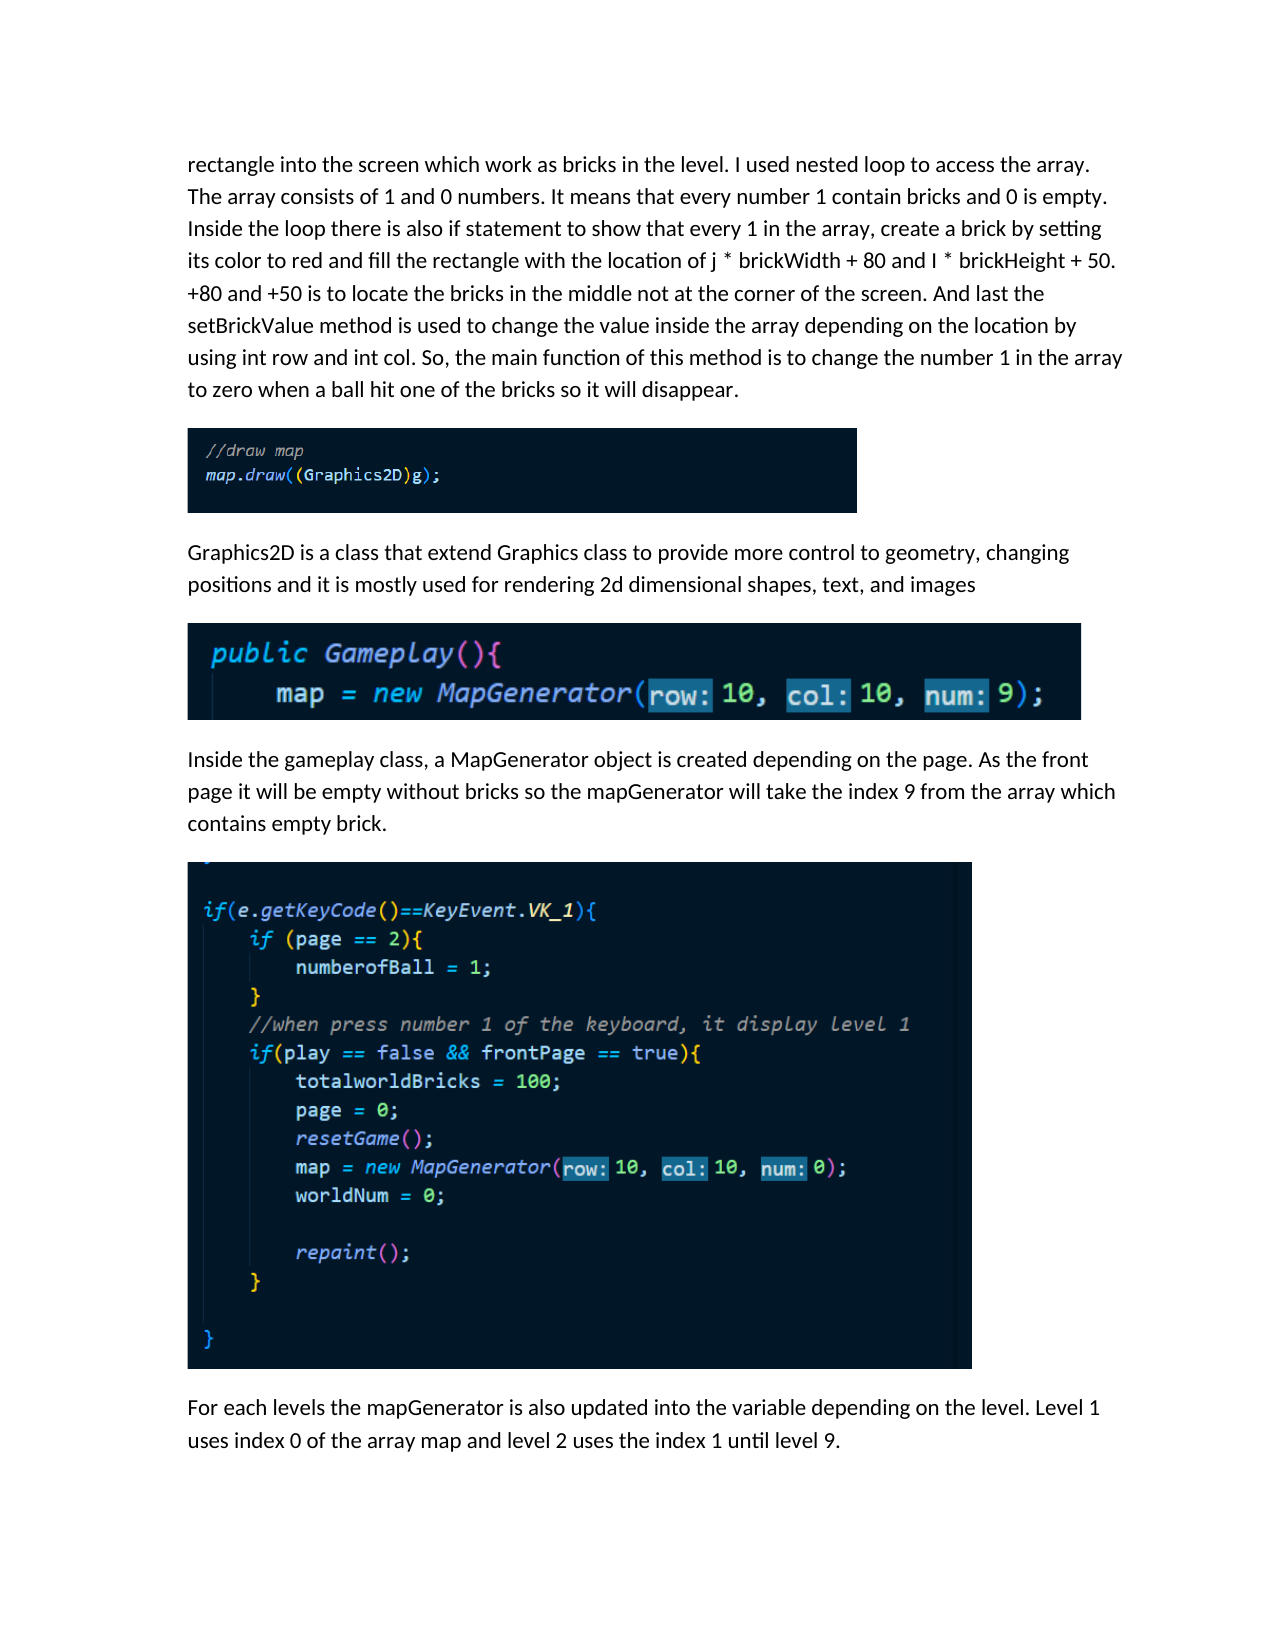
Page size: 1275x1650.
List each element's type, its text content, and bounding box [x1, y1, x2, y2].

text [187, 150, 1125, 403]
text Graphics2D is a class that extend Graphics class to provide more control to geometry, changing positions and it is mostly used for rendering 2d dimensional shapes, text, and images [187, 538, 1125, 598]
picture [187, 428, 857, 513]
picture [187, 862, 972, 1369]
text Inside the gameplay class, a MapGenerator object is created depending on the page. As the front page it will be empty without bricks so the mapGenerator will take the index 9 from the array which contains empty brick. [187, 745, 1125, 837]
picture [187, 623, 1082, 720]
text For each levels the mapGenerator is also updated into the variable depending on the level. Level 1 uses index 0 of the array map and level 2 uses the index 1 until level 9. [187, 1393, 1125, 1454]
